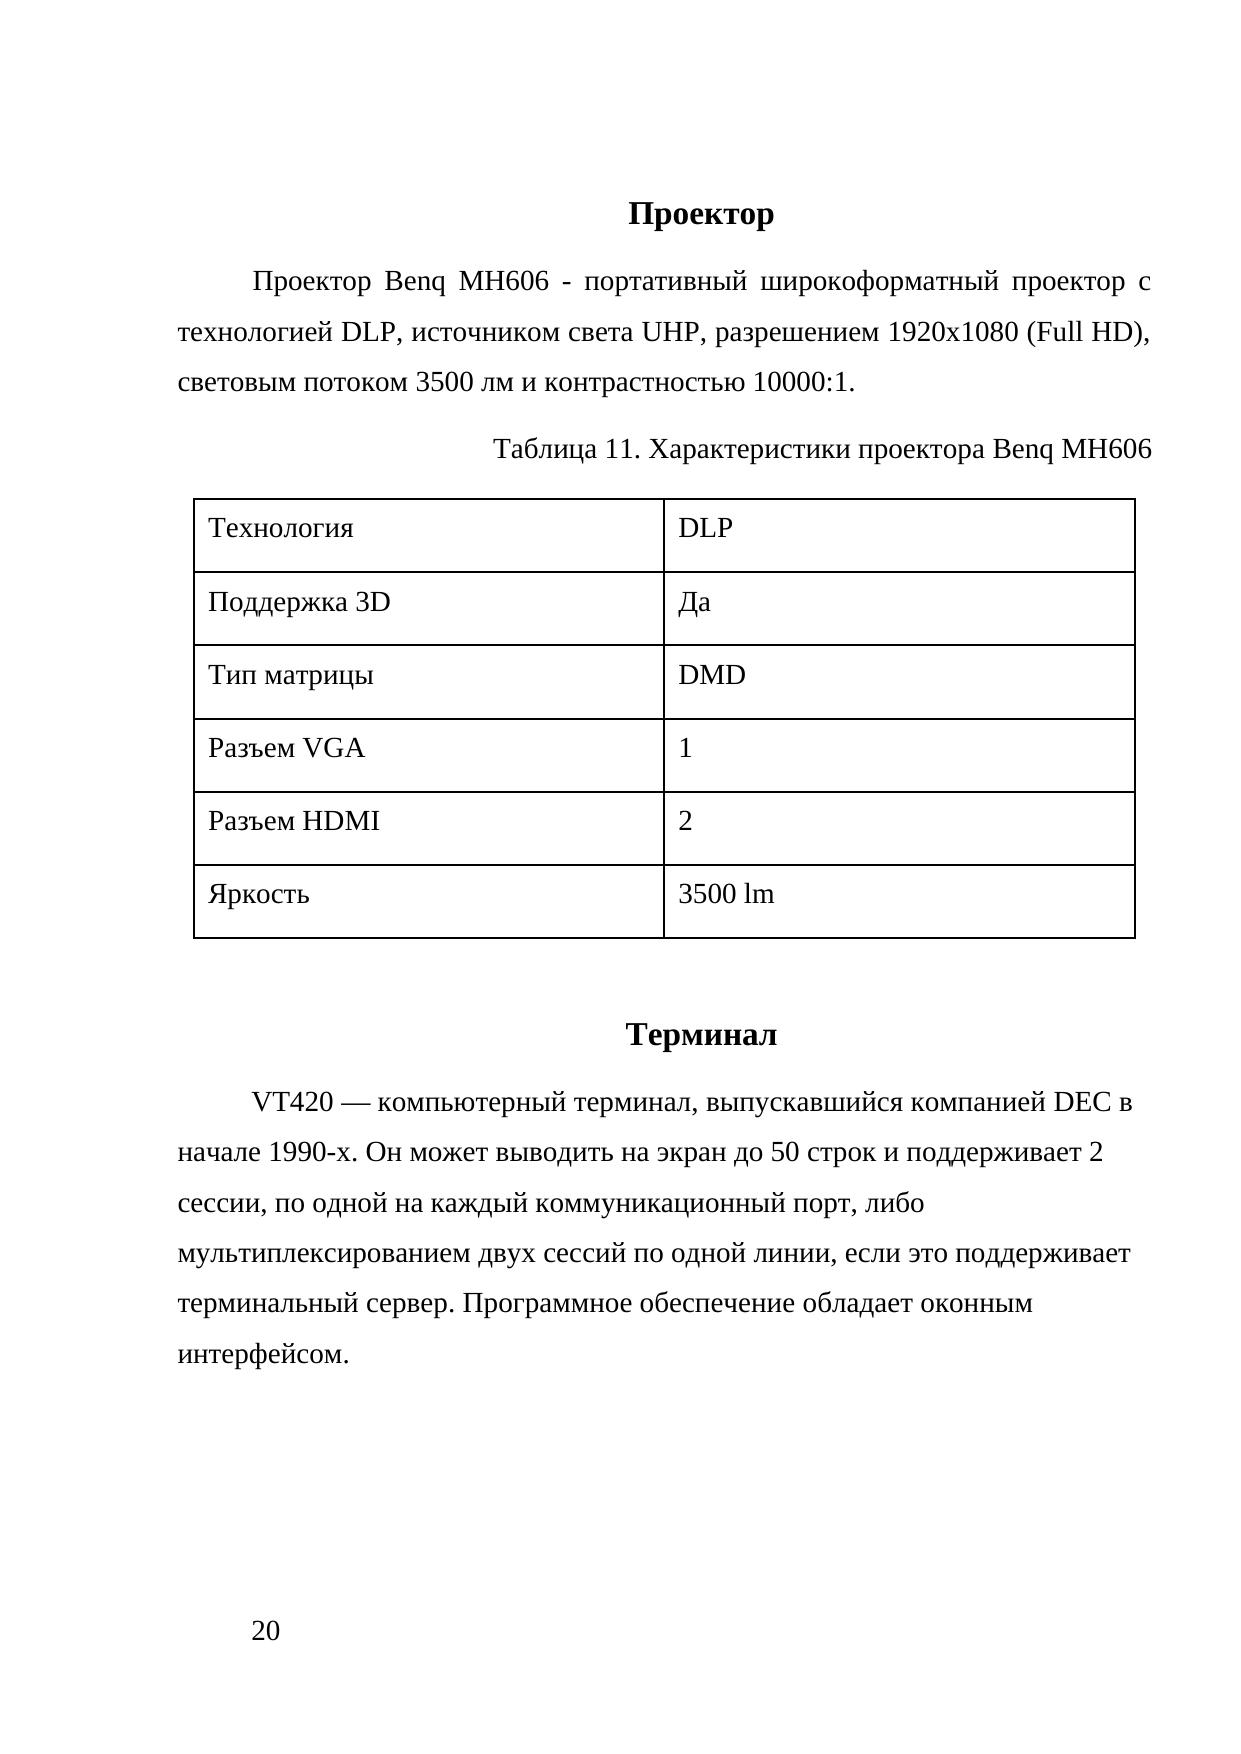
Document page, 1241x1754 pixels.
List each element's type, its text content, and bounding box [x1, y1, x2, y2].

table_cell Разъем HDMI [195, 793, 663, 864]
text VT420 — компьютерный терминал, выпускавшийся компанией DEC в начале 1990-х. Он может выводить на экран до 50 строк и поддерживает 2 сессии, по одной на каждый коммуникационный порт, либо мультиплексированием двух сессий по одной линии, если это поддерживает терминальный сервер. Программное обеспечение обладает оконным интерфейсом. [177, 1084, 1152, 1369]
subtitle Проектор [177, 193, 1152, 232]
table_cell 3500 lm [665, 866, 1134, 937]
table_cell Поддержка 3D [195, 573, 663, 644]
table_cell DMD [665, 646, 1134, 717]
table_cell Тип матрицы [195, 646, 663, 717]
table_header DLP [665, 500, 1134, 571]
text Проектор Benq MH606 - портативный широкоформатный проектор с технологией DLP, источником света UHP, разрешением 1920x1080 (Full HD), световым потоком 3500 лм и контрастностью 10000:1. [177, 263, 1152, 398]
table_cell 1 [665, 720, 1134, 791]
subtitle Терминал [177, 1014, 1152, 1052]
table_header Технология [195, 500, 663, 571]
text Таблица 11. Характеристики проектора Benq MH606 [177, 431, 1152, 464]
table_cell 2 [665, 793, 1134, 864]
table_cell Разъем VGA [195, 720, 663, 791]
table_cell Да [665, 573, 1134, 644]
table_cell Яркость [195, 866, 663, 937]
